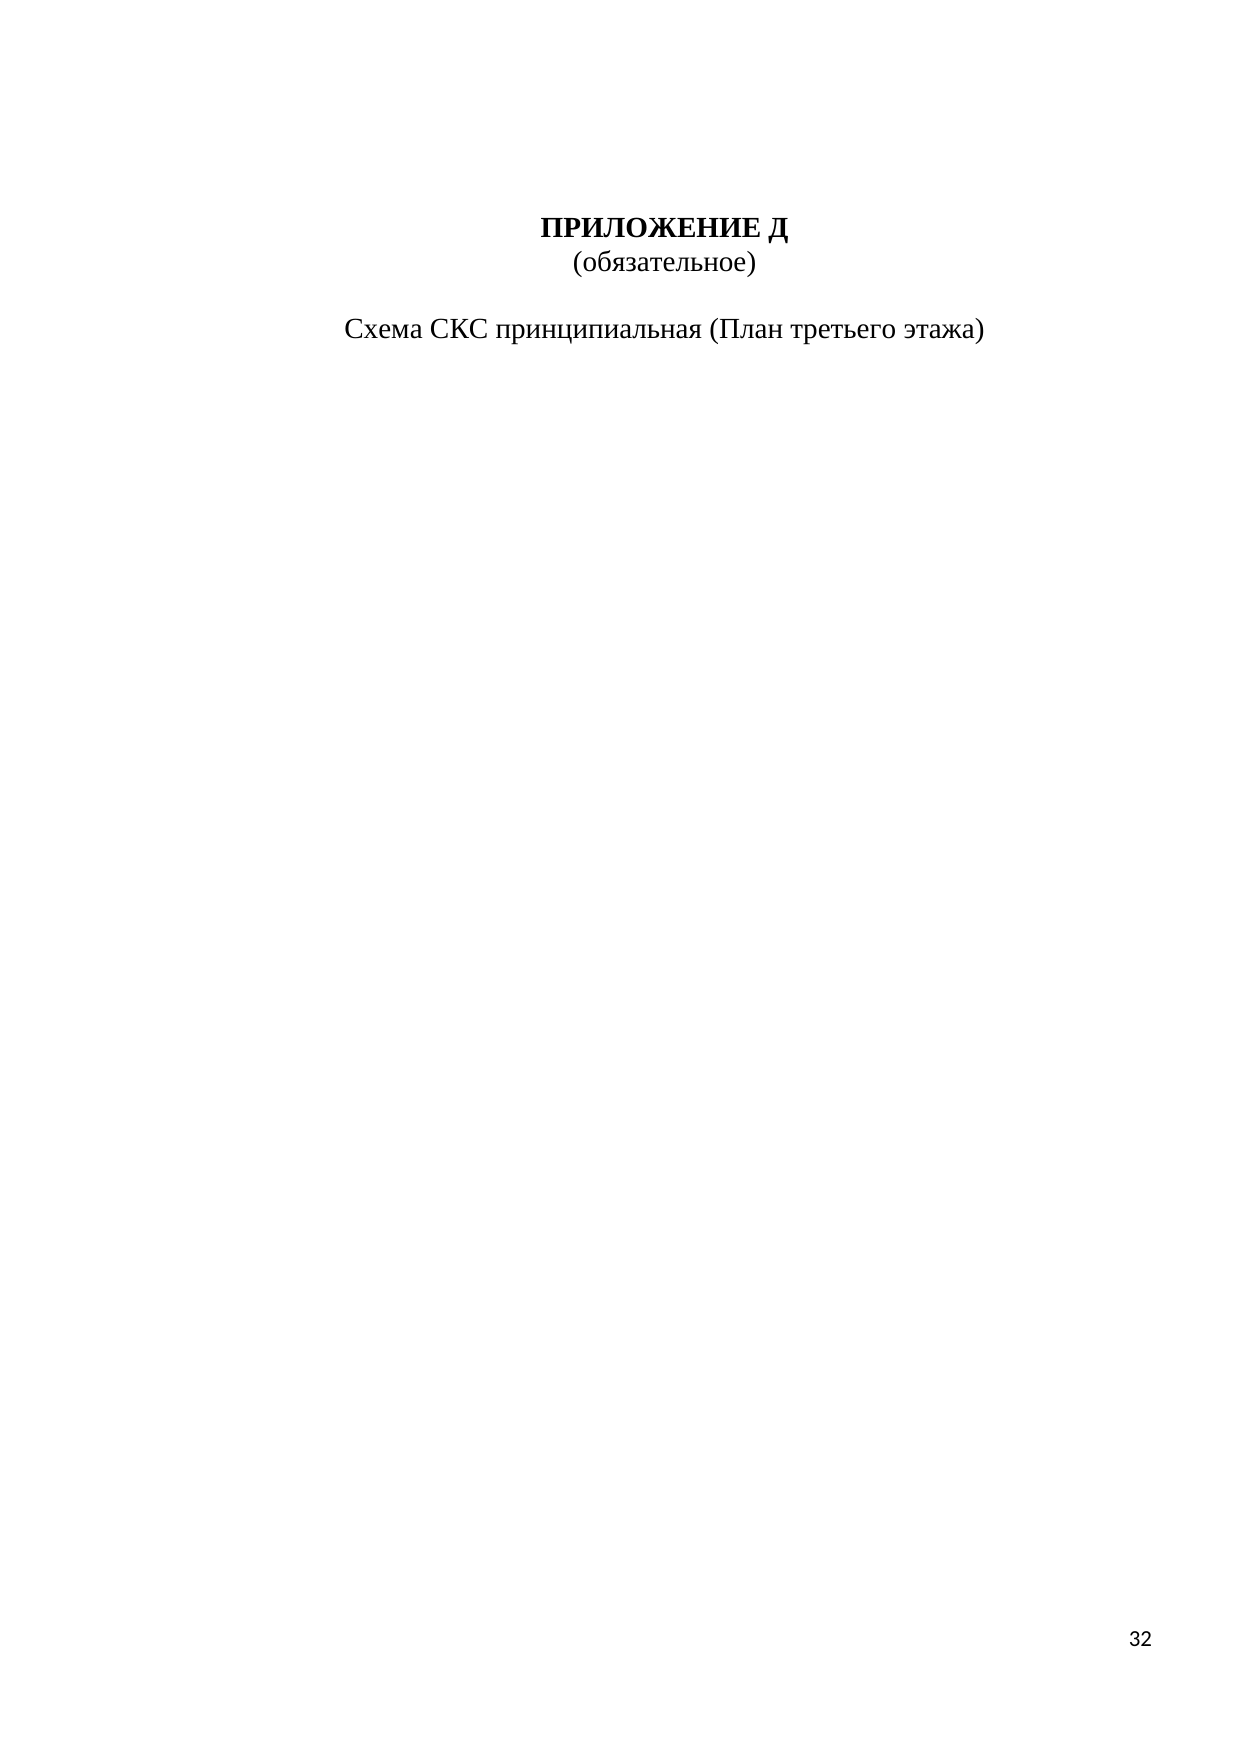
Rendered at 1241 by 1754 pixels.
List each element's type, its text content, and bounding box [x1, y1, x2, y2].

list (обязательное) [177, 244, 1152, 277]
subtitle ПРИЛОЖЕНИЕ Д [177, 210, 1152, 244]
list Схема СКС принципиальная (План третьего этажа) [177, 311, 1152, 344]
